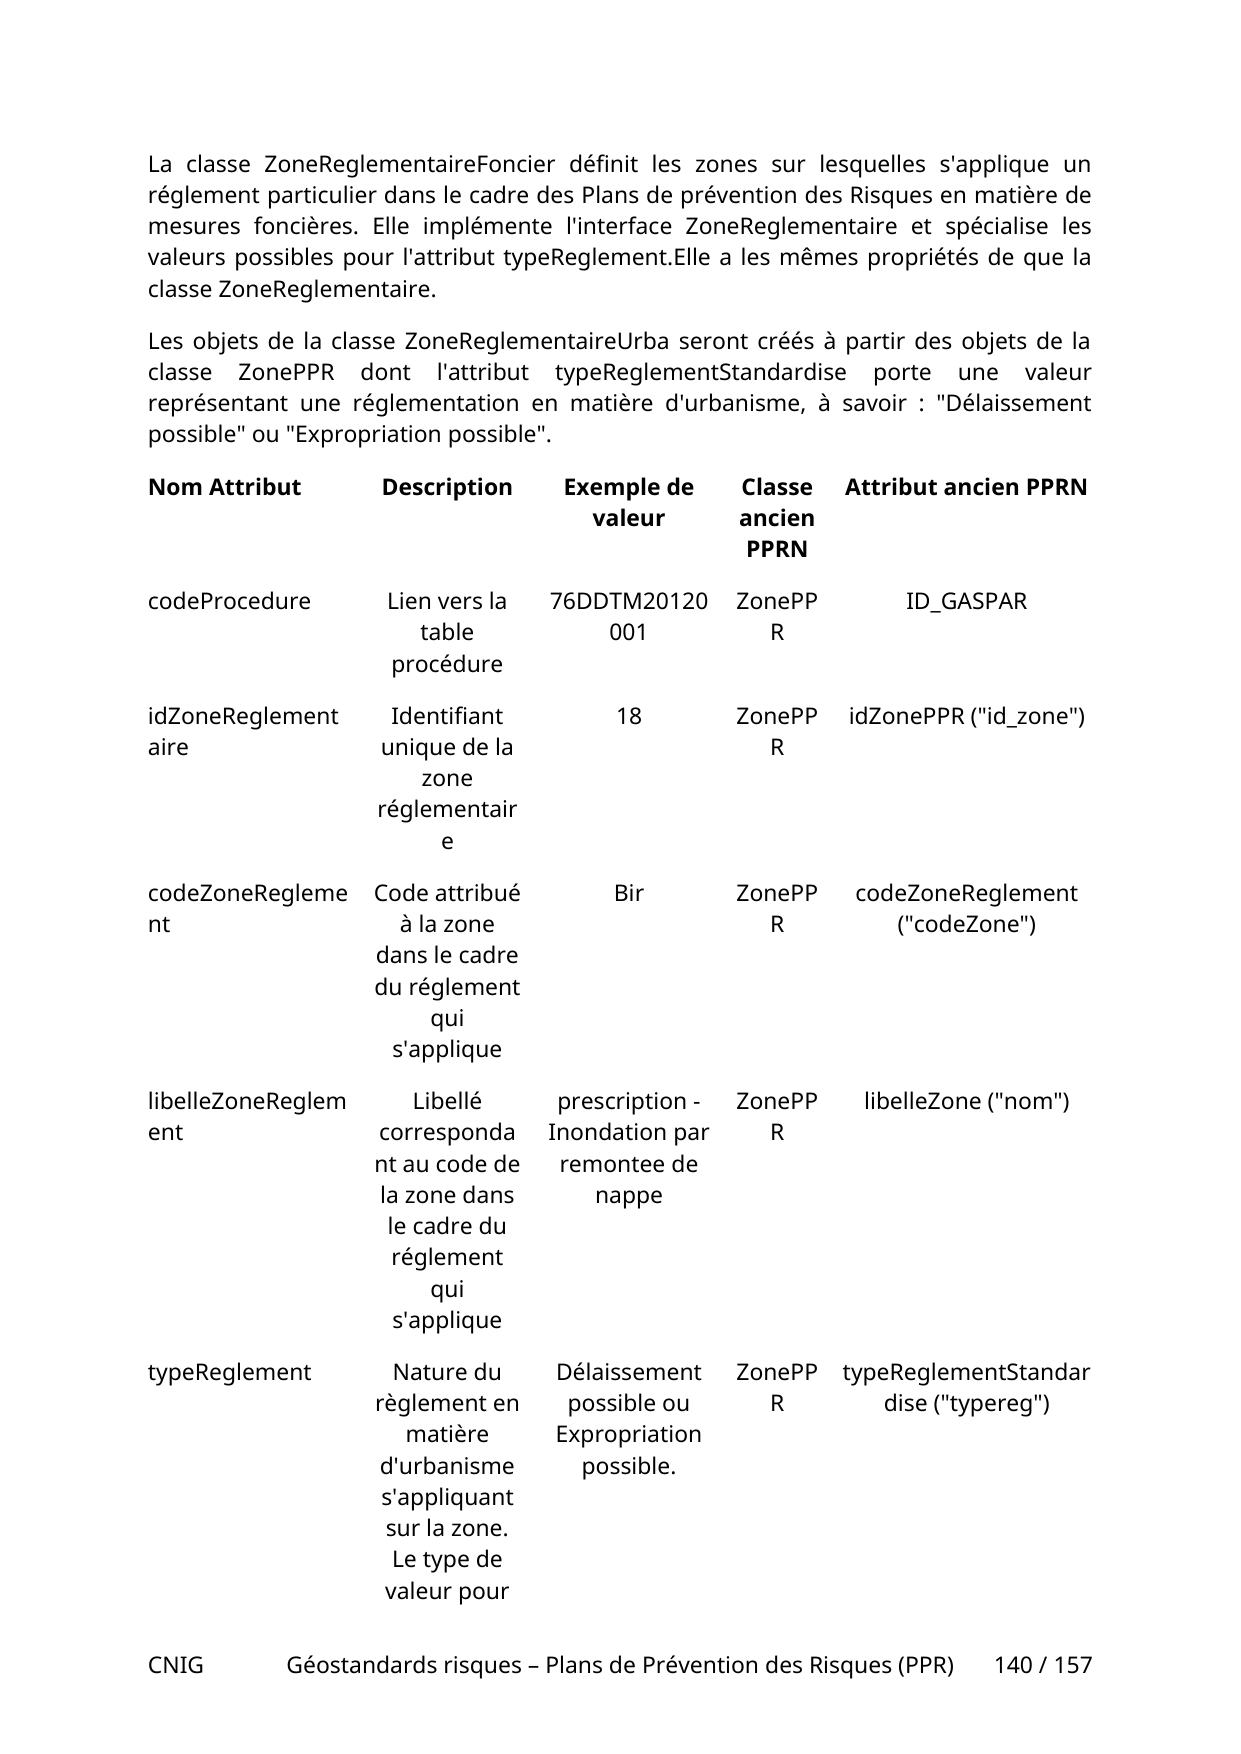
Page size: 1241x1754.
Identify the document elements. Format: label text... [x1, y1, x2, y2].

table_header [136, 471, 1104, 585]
text La classe ZoneReglementaireFoncier définit les zones sur lesquelles s'applique un réglement particulier dans le cadre des Plans de prévention des Risques en matière de mesures foncières. Elle implémente l'interface ZoneReglementaire et spécialise les valeurs possibles pour l'attribut typeReglement.Elle a les mêmes propriétés de que la classe ZoneReglementaire. [148, 148, 1093, 304]
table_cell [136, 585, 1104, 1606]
text Les objets de la classe ZoneReglementaireUrba seront créés à partir des objets de la classe ZonePPR dont l'attribut typeReglementStandardise porte une valeur représentant une réglementation en matière d'urbanisme, à savoir : "Délaissement possible" ou "Expropriation possible". [148, 325, 1093, 450]
